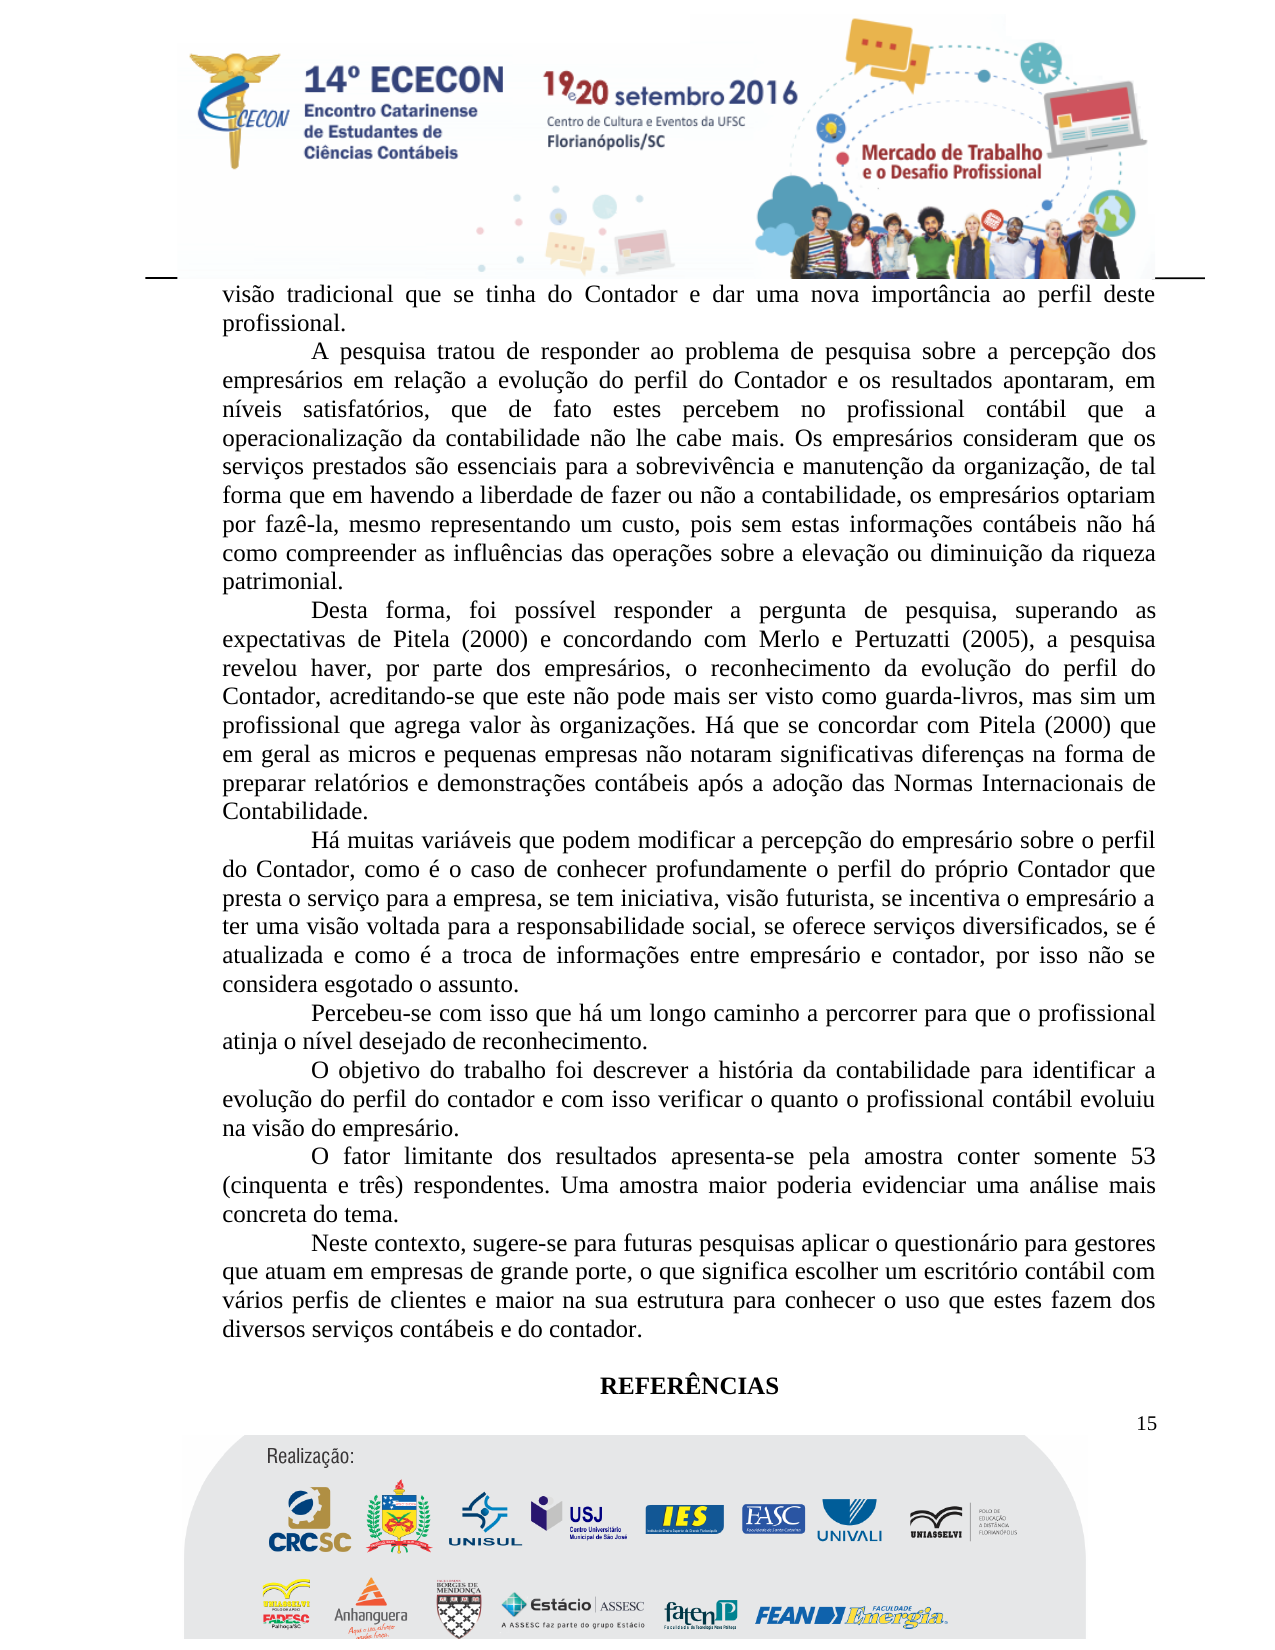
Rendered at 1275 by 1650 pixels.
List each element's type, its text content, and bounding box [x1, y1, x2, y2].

text O objetivo do trabalho foi descrever a história da contabilidade para identificar a evolução do perfil do contador e com isso verificar o quanto o profissional contábil evoluiu na visão do empresário. [222, 1055, 1157, 1141]
text O fator limitante dos resultados apresenta-se pela amostra conter somente 53 (cinquenta e três) respondentes. Uma amostra maior poderia evidenciar uma análise mais concreta do tema. [222, 1141, 1157, 1228]
text Neste contexto, sugere-se para futuras pesquisas aplicar o questionário para gestores que atuam em empresas de grande porte, o que significa escolher um escritório contábil com vários perfis de clientes e maior na sua estrutura para conhecer o uso que estes fazem dos diversos serviços contábeis e do contador. [222, 1228, 1157, 1343]
picture [177, 1435, 1099, 1639]
text Percebeu-se com isso que há um longo caminho a percorrer para que o profissional atinja o nível desejado de reconhecimento. [222, 998, 1157, 1055]
text Desta forma, foi possível responder a pergunta de pesquisa, superando as expectativas de Pitela (2000) e concordando com Merlo e Pertuzatti (2005), a pesquisa revelou haver, por parte dos empresários, o reconhecimento da evolução do perfil do Contador, acreditando-se que este não pode mais ser visto como guarda-livros, mas sim um profissional que agrega valor às organizações. Há que se concordar com Pitela (2000) que em geral as micros e pequenas empresas não notaram significativas diferenças na forma de preparar relatórios e demonstrações contábeis após a adoção das Normas Internacionais de Contabilidade. [222, 595, 1157, 825]
text A pesquisa tratou de responder ao problema de pesquisa sobre a percepção dos empresários em relação a evolução do perfil do Contador e os resultados apontaram, em níveis satisfatórios, que de fato estes percebem no profissional contábil que a operacionalização da contabilidade não lhe cabe mais. Os empresários consideram que os serviços prestados são essenciais para a sobrevivência e manutenção da organização, de tal forma que em havendo a liberdade de fazer ou não a contabilidade, os empresários optariam por fazê-la, mesmo representando um custo, pois sem estas informações contábeis não há como compreender as influências das operações sobre a elevação ou diminuição da riqueza patrimonial. [222, 336, 1157, 595]
picture [177, 14, 1156, 279]
text REFERÊNCIAS [222, 1371, 1157, 1400]
text Há muitas variáveis que podem modificar a percepção do empresário sobre o perfil do Contador, como é o caso de conhecer profundamente o perfil do próprio Contador que presta o serviço para a empresa, se tem iniciativa, visão futurista, se incentiva o empresário a ter uma visão voltada para a responsabilidade social, se oferece serviços diversificados, se é atualizada e como é a troca de informações entre empresário e contador, por isso não se considera esgotado o assunto. [222, 825, 1157, 998]
